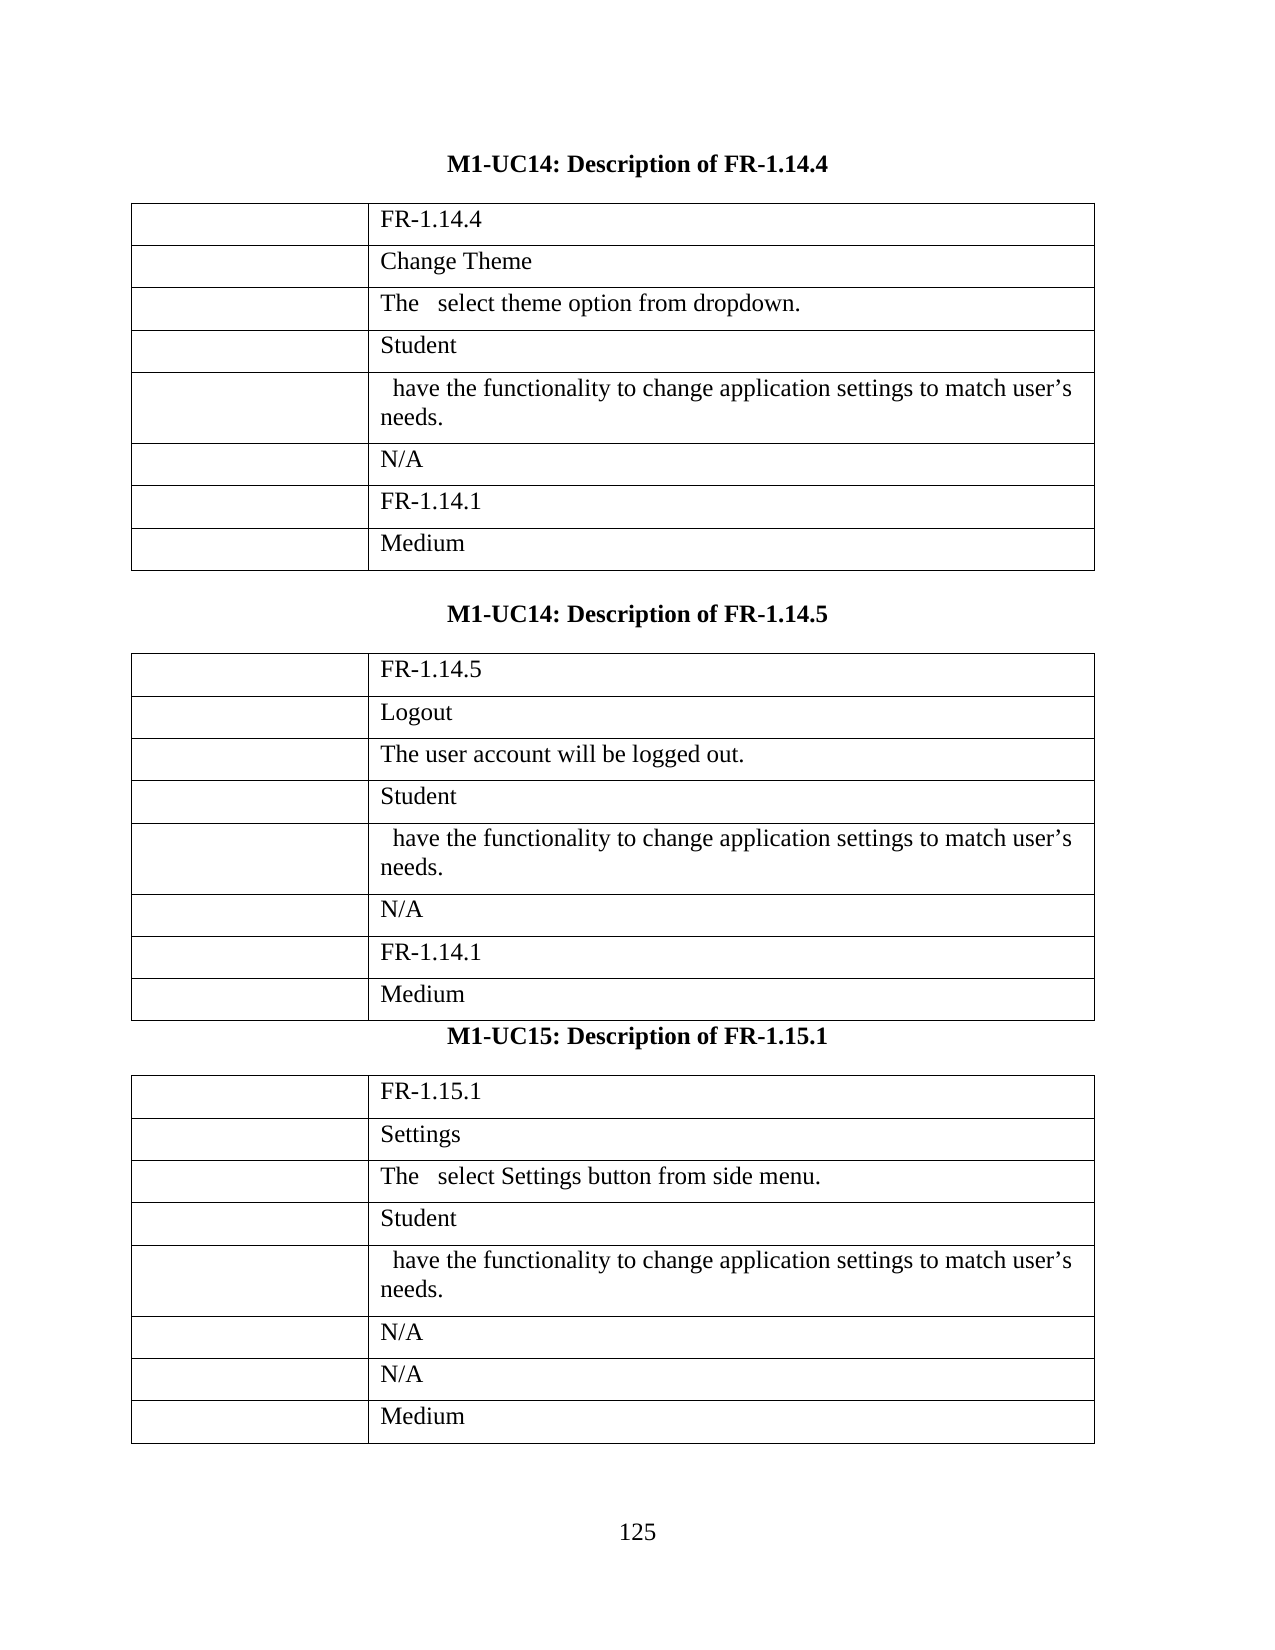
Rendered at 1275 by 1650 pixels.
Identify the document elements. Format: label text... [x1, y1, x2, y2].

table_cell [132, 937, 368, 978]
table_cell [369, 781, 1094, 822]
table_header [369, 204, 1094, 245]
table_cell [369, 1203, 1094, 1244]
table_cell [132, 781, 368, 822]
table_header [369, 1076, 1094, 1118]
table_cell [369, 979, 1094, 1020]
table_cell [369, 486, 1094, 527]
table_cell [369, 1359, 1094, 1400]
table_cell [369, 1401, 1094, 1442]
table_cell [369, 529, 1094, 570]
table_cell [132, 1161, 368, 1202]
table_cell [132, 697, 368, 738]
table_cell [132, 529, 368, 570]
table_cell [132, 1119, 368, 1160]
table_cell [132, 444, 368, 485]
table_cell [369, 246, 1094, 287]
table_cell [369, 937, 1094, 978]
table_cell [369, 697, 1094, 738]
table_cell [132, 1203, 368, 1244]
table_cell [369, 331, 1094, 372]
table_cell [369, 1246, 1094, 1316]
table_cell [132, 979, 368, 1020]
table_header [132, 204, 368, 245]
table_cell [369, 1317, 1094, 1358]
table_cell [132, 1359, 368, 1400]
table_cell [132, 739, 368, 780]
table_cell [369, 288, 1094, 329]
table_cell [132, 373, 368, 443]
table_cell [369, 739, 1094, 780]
text M1-UC14: Description of FR-1.14.4 [120, 149, 1155, 177]
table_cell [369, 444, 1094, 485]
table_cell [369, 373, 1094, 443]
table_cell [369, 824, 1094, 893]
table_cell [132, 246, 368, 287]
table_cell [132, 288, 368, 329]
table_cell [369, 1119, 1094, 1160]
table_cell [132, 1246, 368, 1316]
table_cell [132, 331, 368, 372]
text M1-UC15: Description of FR-1.15.1 [120, 1021, 1155, 1050]
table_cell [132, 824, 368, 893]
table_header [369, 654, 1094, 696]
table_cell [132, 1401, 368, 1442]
text M1-UC14: Description of FR-1.14.5 [120, 599, 1155, 628]
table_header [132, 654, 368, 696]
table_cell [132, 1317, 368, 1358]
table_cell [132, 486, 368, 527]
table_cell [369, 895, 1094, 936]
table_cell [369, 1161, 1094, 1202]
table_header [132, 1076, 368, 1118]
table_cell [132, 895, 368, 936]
